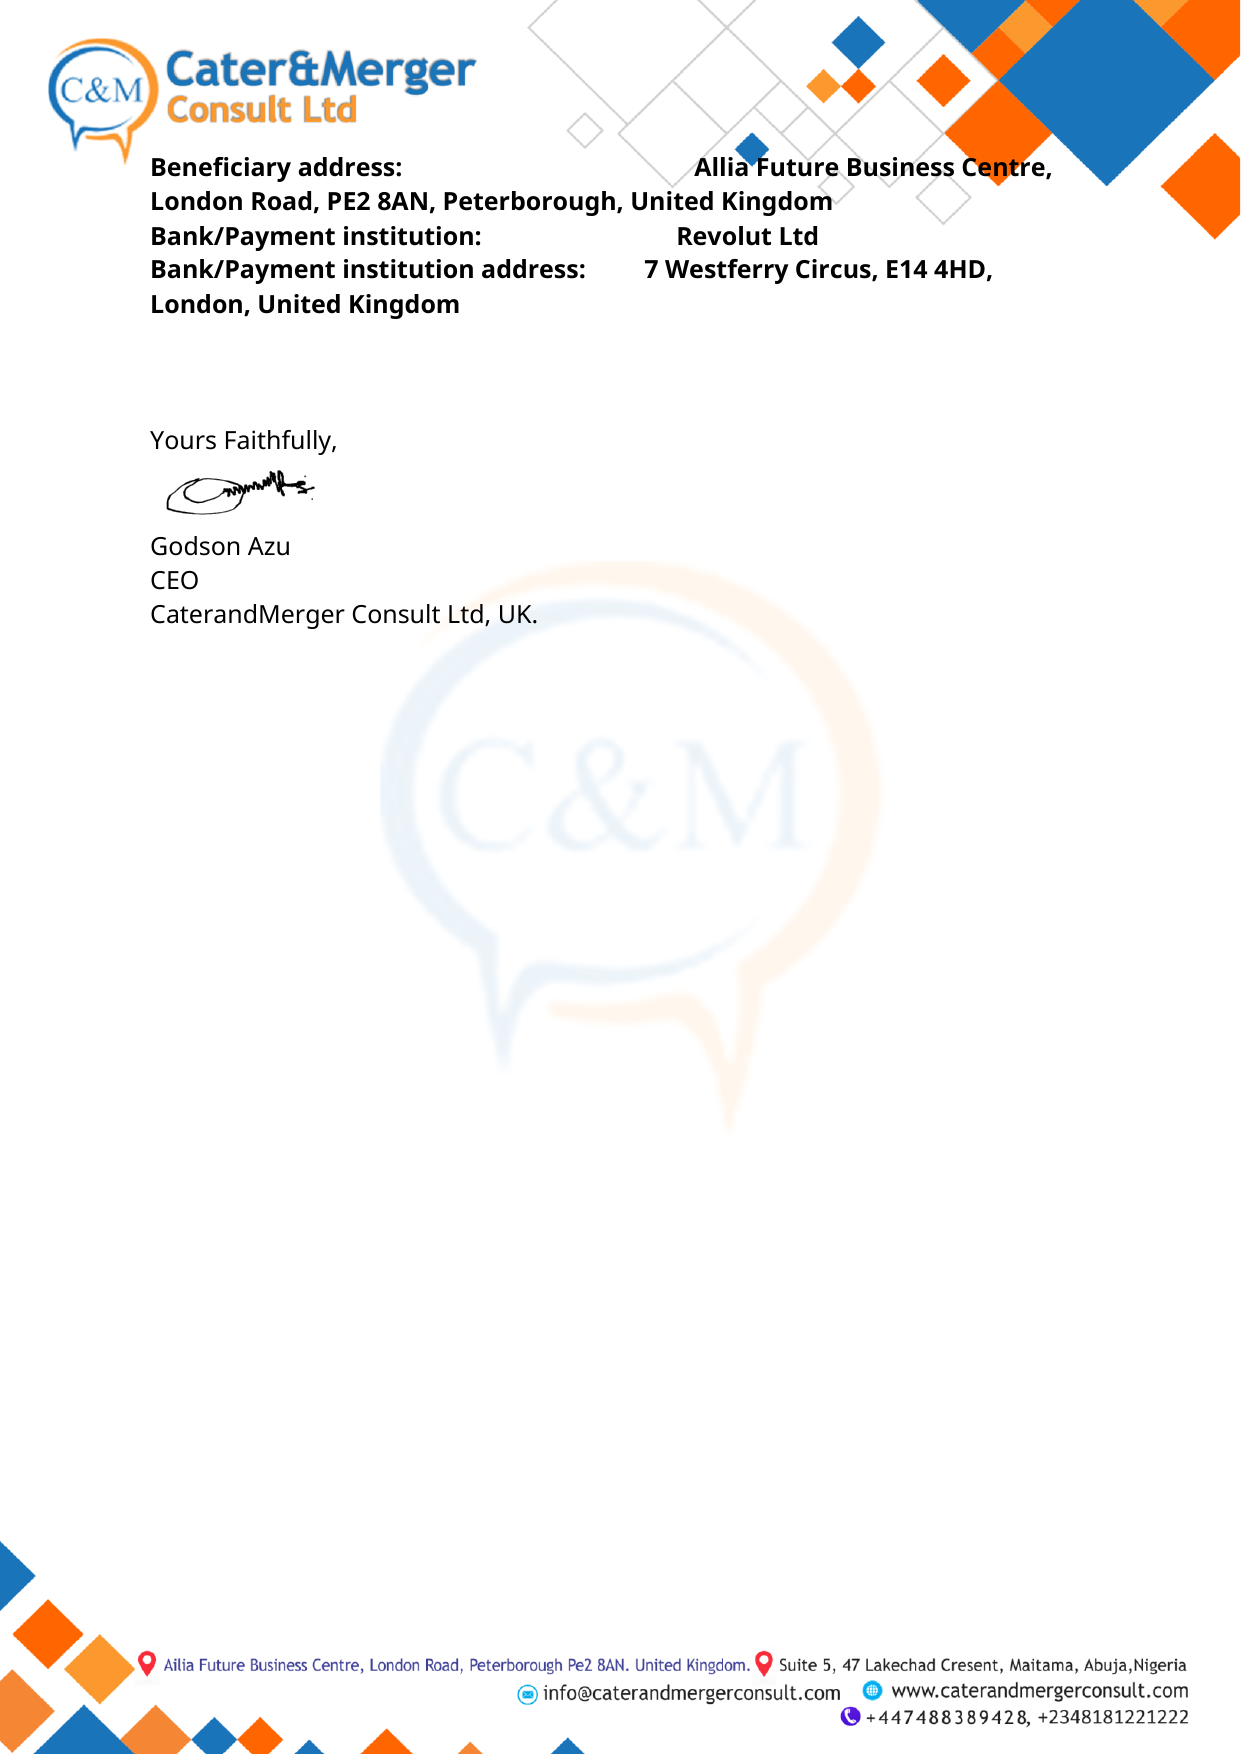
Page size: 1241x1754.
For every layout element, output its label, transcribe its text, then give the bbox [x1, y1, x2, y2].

text CEO [150, 563, 1090, 597]
picture [0, 0, 1241, 1754]
text Bank/Payment institution address: 7 Westferry Circus, E14 4HD, London, United Kingdom [150, 252, 1090, 320]
text Yours Faithfully, [150, 422, 1090, 457]
text Beneficiary address: Allia Future Business Centre, London Road, PE2 8AN, Peterborough, United Kingdom [150, 150, 1090, 218]
text Bank/Payment institution: Revolut Ltd [150, 218, 1090, 252]
text Godson Azu [150, 529, 1090, 563]
text CaterandMerger Consult Ltd, UK. [150, 597, 1090, 631]
